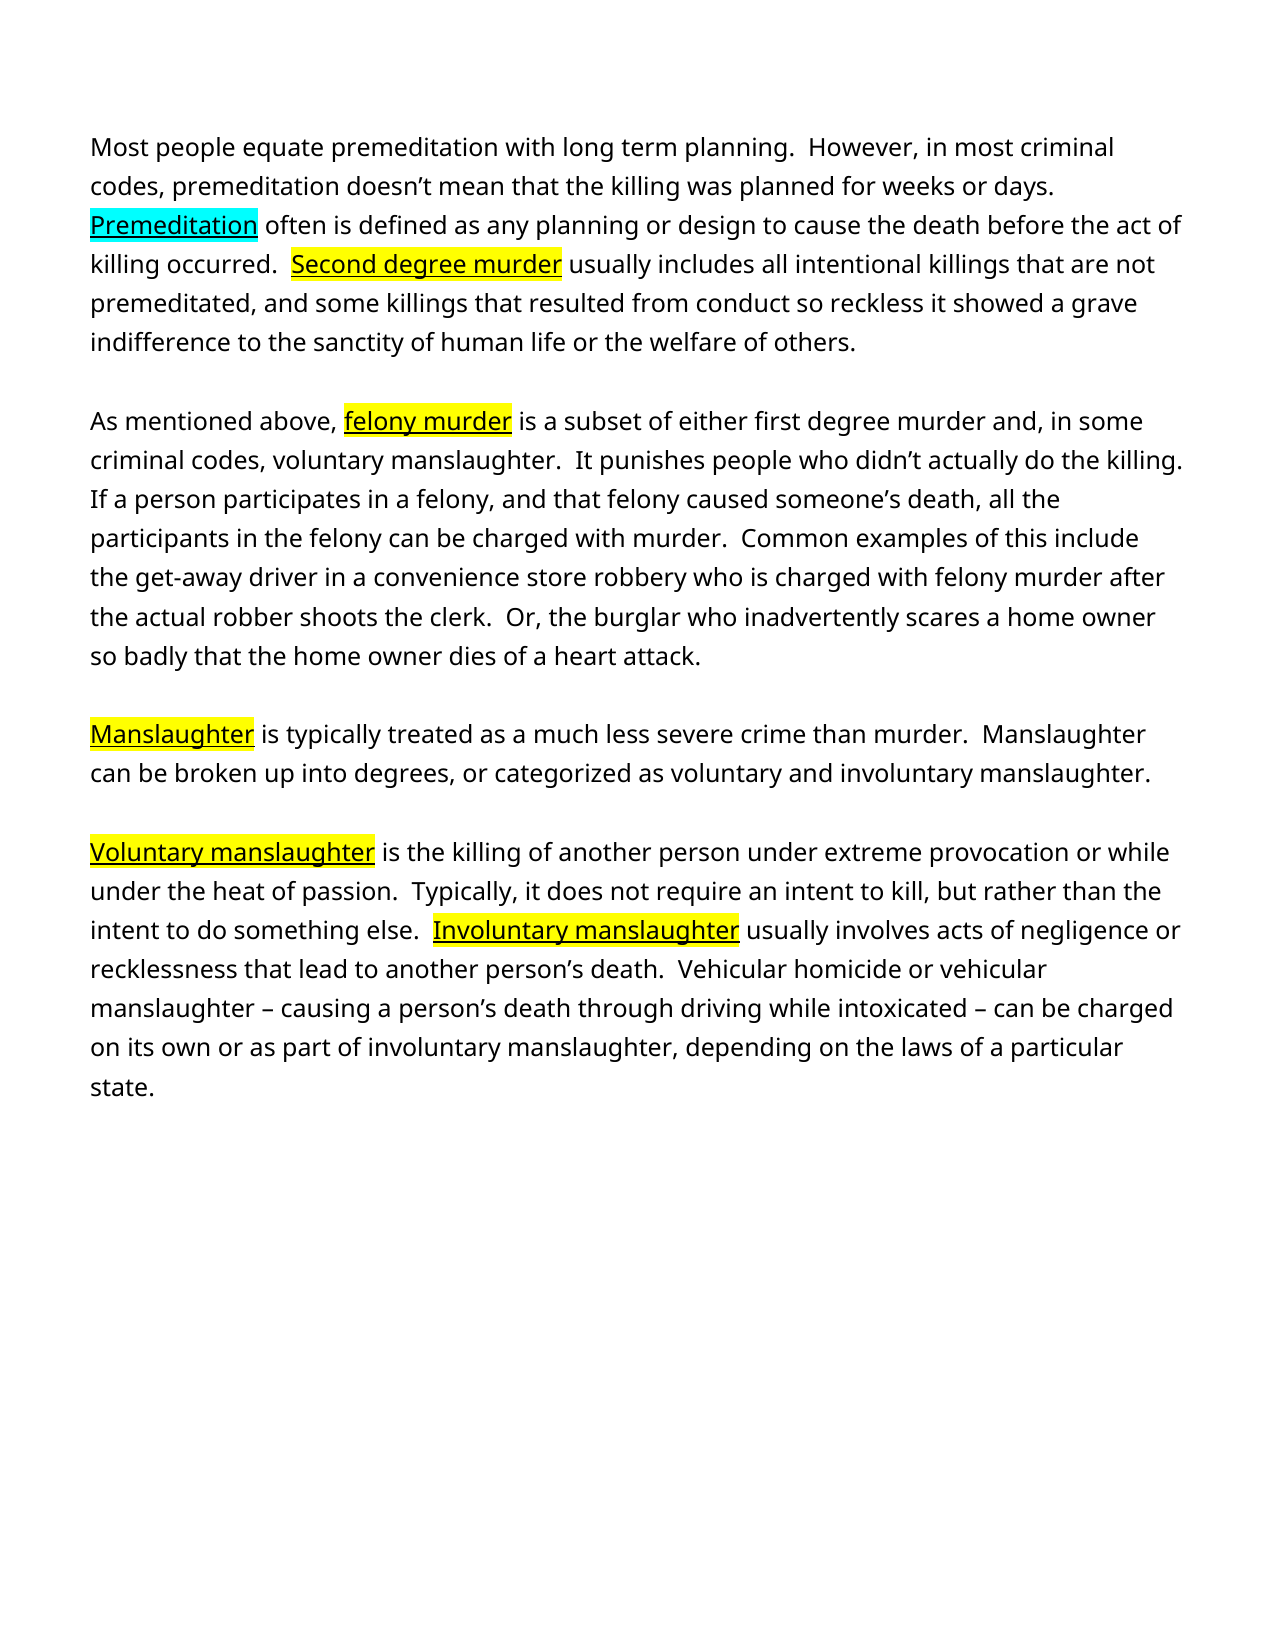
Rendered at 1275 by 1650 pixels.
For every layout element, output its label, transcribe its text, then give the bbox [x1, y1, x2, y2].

text Manslaughter is typically treated as a much less severe crime than murder. Manslaughter can be broken up into degrees, or categorized as voluntary and involuntary manslaughter. [90, 717, 1185, 790]
text Voluntary manslaughter is the killing of another person under extreme provocation or while under the heat of passion. Typically, it does not require an intent to kill, but rather than the intent to do something else. Involuntary manslaughter usually involves acts of negligence or recklessness that lead to another person’s death. Vehicular homicide or vehicular manslaughter – causing a person’s death through driving while intoxicated – can be charged on its own or as part of involuntary manslaughter, depending on the laws of a particular state. [90, 834, 1185, 1103]
text Most people equate premeditation with long term planning. However, in most criminal codes, premeditation doesn’t mean that the killing was planned for weeks or days. Premeditation often is defined as any planning or design to cause the death before the act of killing occurred. Second degree murder usually includes all intentional killings that are not premeditated, and some killings that resulted from conduct so reckless it showed a grave indifference to the sanctity of human life or the welfare of others. [90, 129, 1185, 359]
text As mentioned above, felony murder is a subset of either first degree murder and, in some criminal codes, voluntary manslaughter. It punishes people who didn’t actually do the killing. If a person participates in a felony, and that felony caused someone’s death, all the participants in the felony can be charged with murder. Common examples of this include the get-away driver in a convenience store robbery who is charged with felony murder after the actual robber shoots the clerk. Or, the burglar who inadvertently scares a home owner so badly that the home owner dies of a heart attack. [90, 403, 1185, 672]
